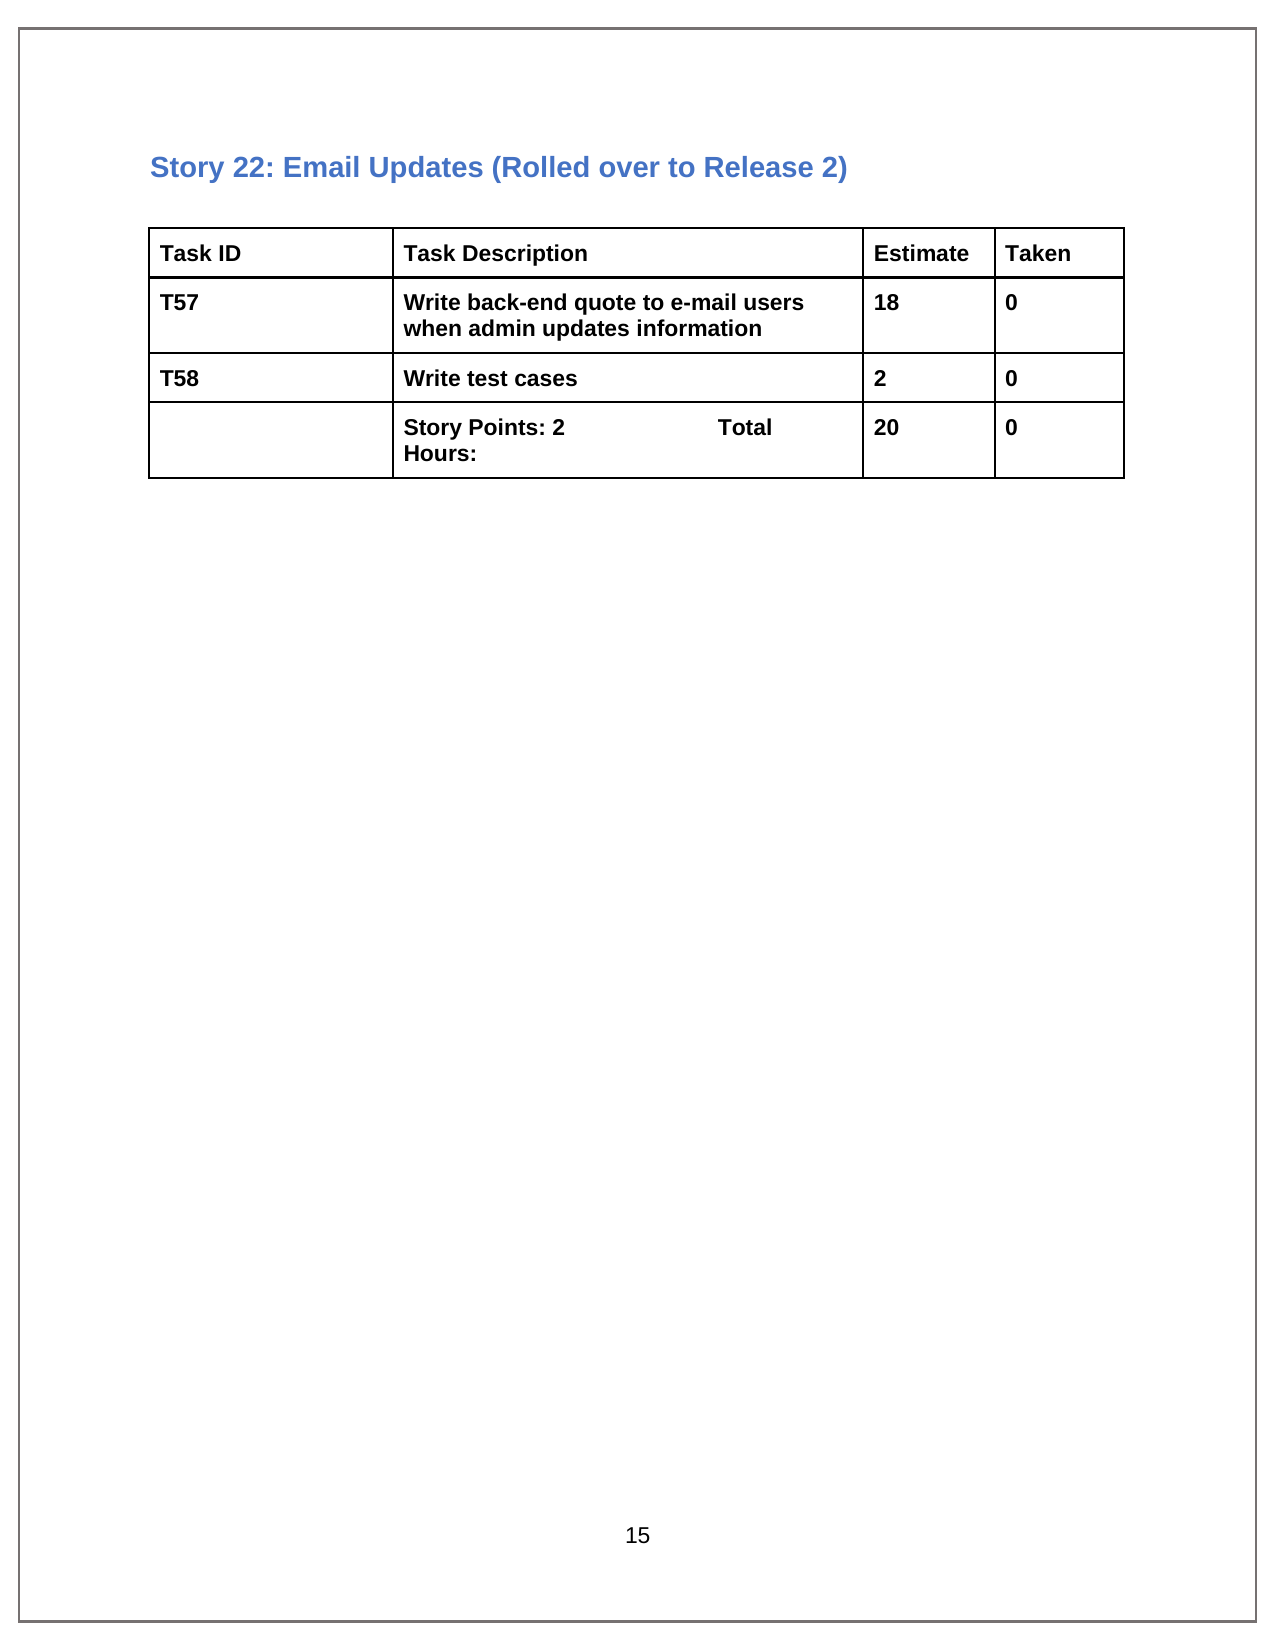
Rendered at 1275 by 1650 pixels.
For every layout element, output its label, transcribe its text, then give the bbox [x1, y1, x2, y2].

table_cell T58 [150, 354, 392, 401]
table_cell 0 [996, 354, 1123, 401]
table_header Taken [996, 229, 1123, 276]
table_cell Write back-end quote to e-mail users when admin updates information [394, 279, 862, 352]
table_header Task Description [394, 229, 862, 276]
table_cell T57 [150, 279, 392, 352]
subtitle Story 22: Email Updates (Rolled over to Release 2) [150, 150, 1125, 183]
table_cell [150, 403, 392, 477]
table_cell 0 [996, 279, 1123, 352]
table_header Task ID [150, 229, 392, 276]
table_header Estimate [864, 229, 994, 276]
table_cell 18 [864, 279, 994, 352]
table_cell 2 [864, 354, 994, 401]
table_cell Story Points: 2 Total Hours: [394, 403, 862, 477]
table_cell Write test cases [394, 354, 862, 401]
table_cell 0 [996, 403, 1123, 477]
table_cell 20 [864, 403, 994, 477]
